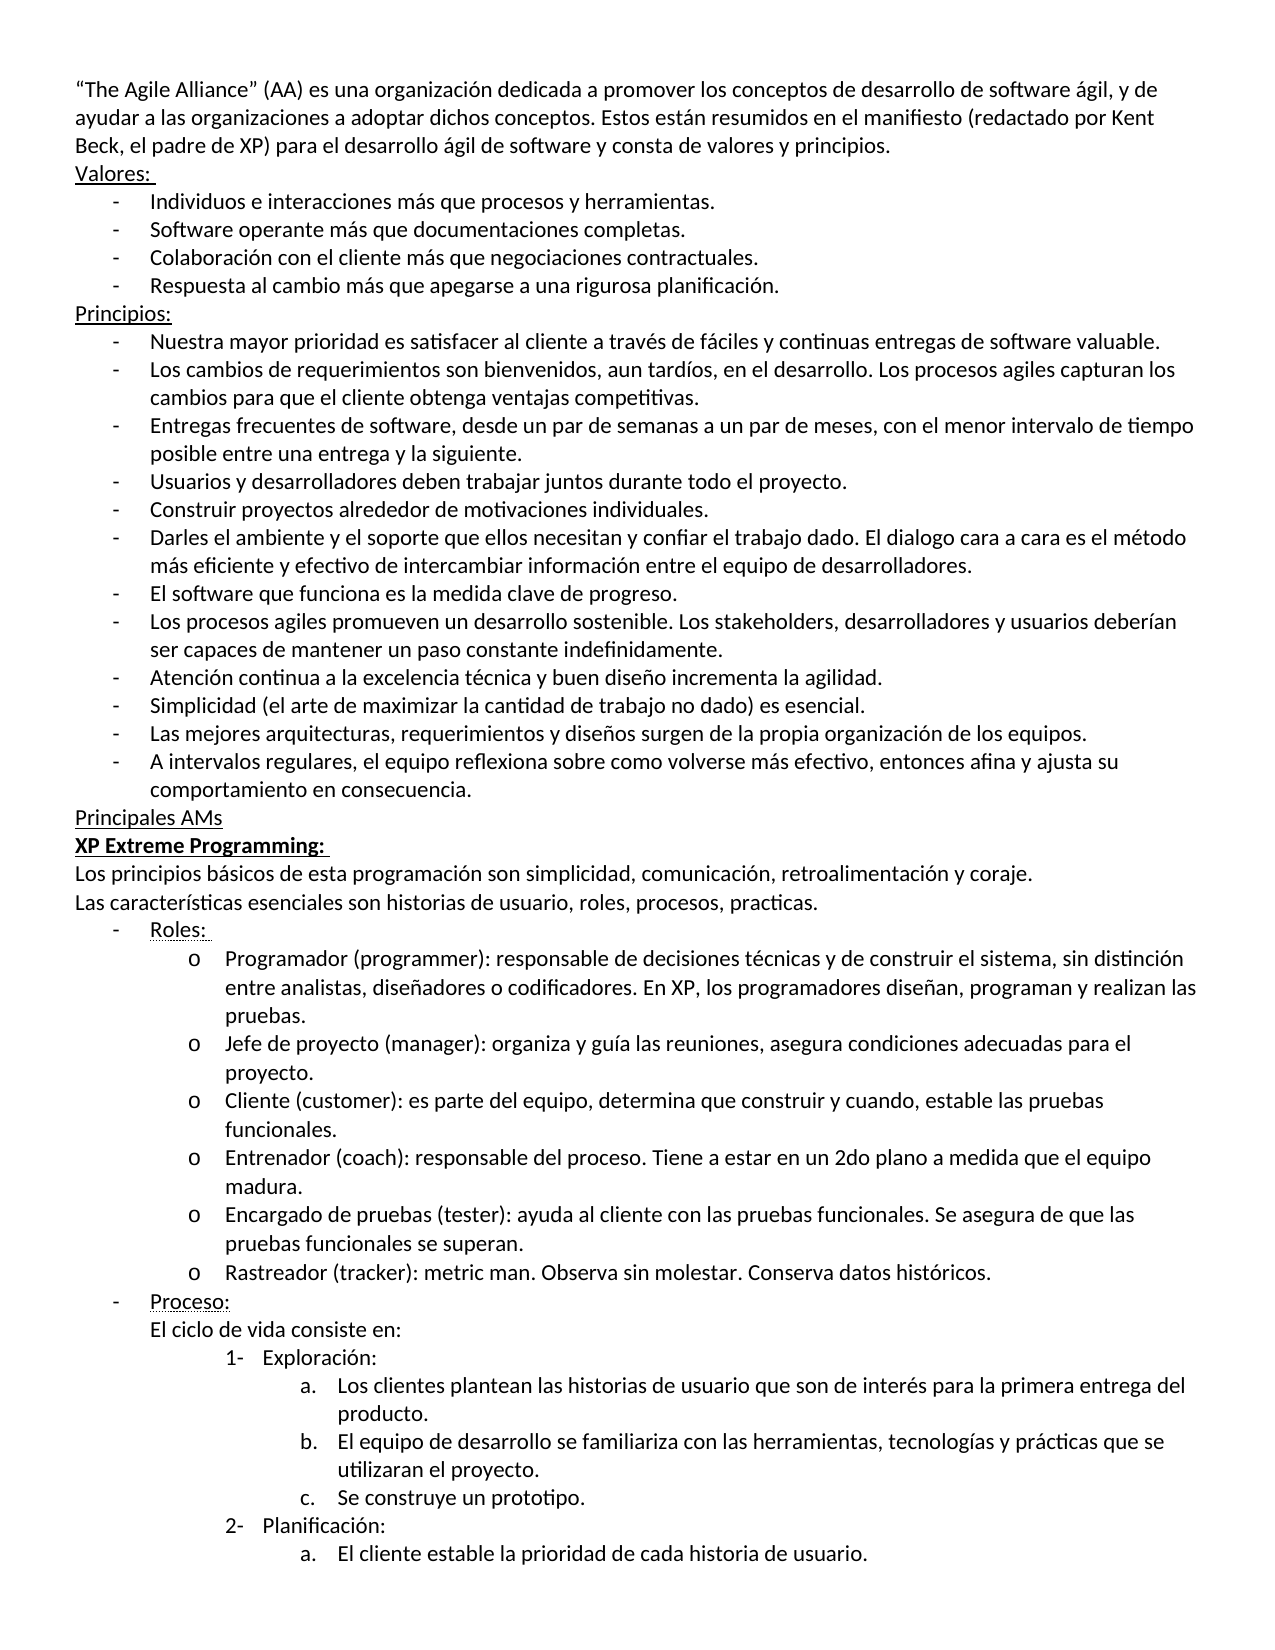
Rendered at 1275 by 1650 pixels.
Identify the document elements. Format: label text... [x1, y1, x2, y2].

list Cliente (customer): es parte del equipo, determina que construir y cuando, estable las pruebas funcionales. [187, 1086, 1200, 1143]
list Usuarios y desarrolladores deben trabajar juntos durante todo el proyecto. [112, 467, 1200, 495]
text “The Agile Alliance” (AA) es una organización dedicada a promover los conceptos de desarrollo de software ágil, y de ayudar a las organizaciones a adoptar dichos conceptos. Estos están resumidos en el manifiesto (redactado por Kent Beck, el padre de XP) para el desarrollo ágil de software y consta de valores y principios. [75, 75, 1200, 159]
list Exploración: [225, 1343, 1200, 1371]
list Nuestra mayor prioridad es satisfacer al cliente a través de fáciles y continuas entregas de software valuable. [112, 327, 1200, 355]
list Entregas frecuentes de software, desde un par de semanas a un par de meses, con el menor intervalo de tiempo posible entre una entrega y la siguiente. [112, 411, 1200, 467]
list Atención continua a la excelencia técnica y buen diseño incrementa la agilidad. [112, 663, 1200, 691]
list Software operante más que documentaciones completas. [112, 215, 1200, 243]
list Construir proyectos alrededor de motivaciones individuales. [112, 495, 1200, 523]
list Roles: [112, 916, 1200, 944]
text El ciclo de vida consiste en: [150, 1315, 1200, 1343]
list Rastreador (tracker): metric man. Observa sin molestar. Conserva datos históricos. [187, 1258, 1200, 1287]
text Las características esenciales son historias de usuario, roles, procesos, practicas. [75, 888, 1200, 916]
text Los principios básicos de esta programación son simplicidad, comunicación, retroalimentación y coraje. [75, 859, 1200, 888]
list Jefe de proyecto (manager): organiza y guía las reuniones, asegura condiciones adecuadas para el proyecto. [187, 1029, 1200, 1086]
list El equipo de desarrollo se familiariza con las herramientas, tecnologías y prácticas que se utilizaran el proyecto. [300, 1427, 1200, 1483]
text Principales AMs [75, 803, 1200, 832]
list El software que funciona es la medida clave de progreso. [112, 579, 1200, 607]
list Simplicidad (el arte de maximizar la cantidad de trabajo no dado) es esencial. [112, 691, 1200, 719]
list Los procesos agiles promueven un desarrollo sostenible. Los stakeholders, desarrolladores y usuarios deberían ser capaces de mantener un paso constante indefinidamente. [112, 607, 1200, 663]
list El cliente estable la prioridad de cada historia de usuario. [300, 1539, 1200, 1567]
list A intervalos regulares, el equipo reflexiona sobre como volverse más efectivo, entonces afina y ajusta su comportamiento en consecuencia. [112, 747, 1200, 803]
list Se construye un prototipo. [300, 1483, 1200, 1511]
list Individuos e interacciones más que procesos y herramientas. [112, 187, 1200, 215]
list Planificación: [225, 1511, 1200, 1539]
list Encargado de pruebas (tester): ayuda al cliente con las pruebas funcionales. Se asegura de que las pruebas funcionales se superan. [187, 1200, 1200, 1258]
list Proceso: [112, 1287, 1200, 1315]
list Programador (programmer): responsable de decisiones técnicas y de construir el sistema, sin distinción entre analistas, diseñadores o codificadores. En XP, los programadores diseñan, programan y realizan las pruebas. [187, 944, 1200, 1029]
list Colaboración con el cliente más que negociaciones contractuales. [112, 243, 1200, 271]
list Respuesta al cambio más que apegarse a una rigurosa planificación. [112, 271, 1200, 299]
list Entrenador (coach): responsable del proceso. Tiene a estar en un 2do plano a medida que el equipo madura. [187, 1143, 1200, 1200]
list Darles el ambiente y el soporte que ellos necesitan y confiar el trabajo dado. El dialogo cara a cara es el método más eficiente y efectivo de intercambiar información entre el equipo de desarrolladores. [112, 523, 1200, 579]
text XP Extreme Programming: [75, 832, 1200, 859]
text Principios: [75, 299, 1200, 327]
list Los cambios de requerimientos son bienvenidos, aun tardíos, en el desarrollo. Los procesos agiles capturan los cambios para que el cliente obtenga ventajas competitivas. [112, 355, 1200, 411]
list Las mejores arquitecturas, requerimientos y diseños surgen de la propia organización de los equipos. [112, 719, 1200, 747]
list Los clientes plantean las historias de usuario que son de interés para la primera entrega del producto. [300, 1371, 1200, 1427]
text Valores: [75, 159, 1200, 187]
